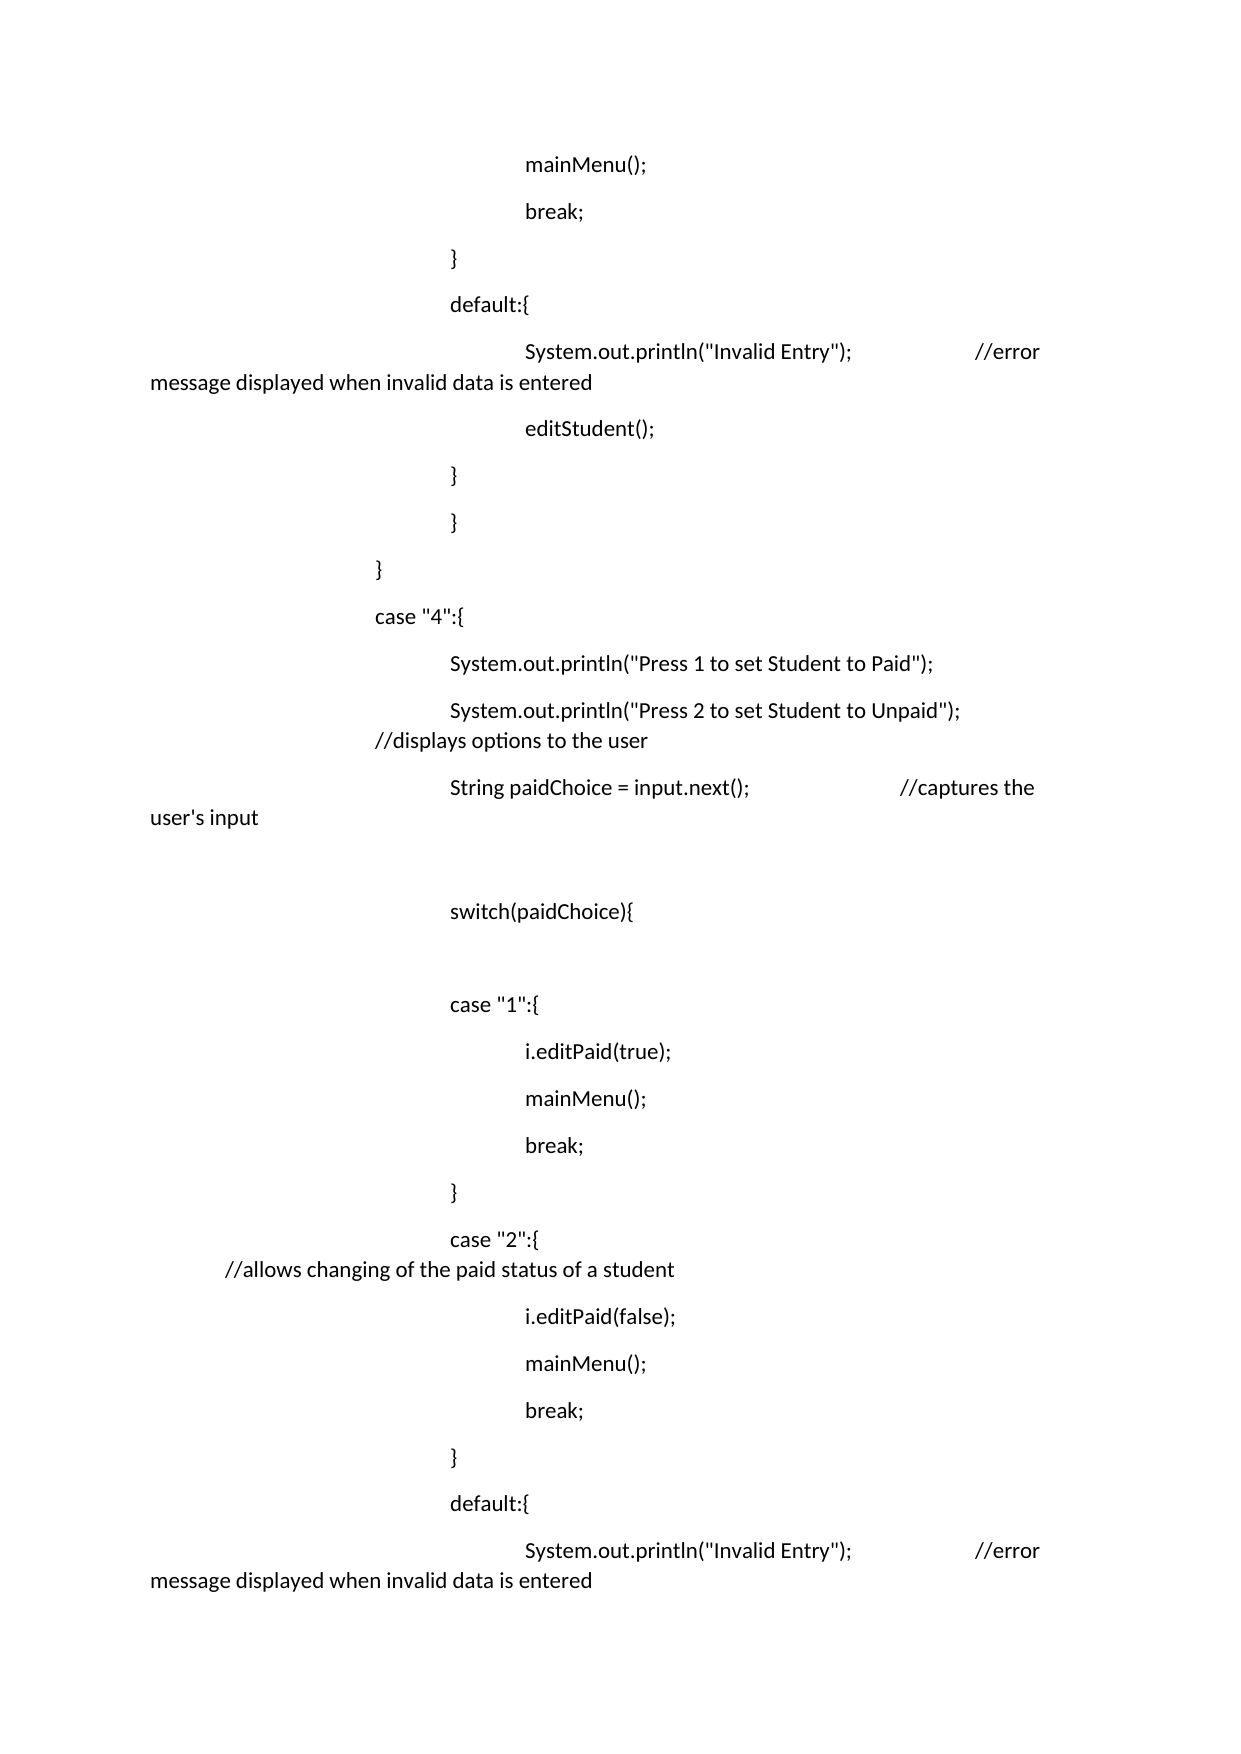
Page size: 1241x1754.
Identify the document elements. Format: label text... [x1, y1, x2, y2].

text mainMenu(); [150, 1084, 1090, 1112]
text System.out.println("Invalid Entry"); //error message displayed when invalid data is entered [150, 1536, 1090, 1595]
text String paidChoice = input.next(); //captures the user's input [150, 773, 1090, 831]
text editStudent(); [150, 414, 1090, 443]
text } [150, 1443, 1090, 1471]
text i.editPaid(false); [150, 1302, 1090, 1330]
text } [150, 555, 1090, 583]
text System.out.println("Invalid Entry"); //error message displayed when invalid data is entered [150, 337, 1090, 396]
text case "1":{ [150, 991, 1090, 1019]
text break; [150, 197, 1090, 225]
text mainMenu(); [150, 150, 1090, 178]
text System.out.println("Press 1 to set Student to Paid"); [150, 649, 1090, 677]
text default:{ [150, 1489, 1090, 1518]
text i.editPaid(true); [150, 1037, 1090, 1066]
text mainMenu(); [150, 1349, 1090, 1377]
text } [150, 1178, 1090, 1206]
text break; [150, 1396, 1090, 1424]
text } [150, 244, 1090, 272]
text default:{ [150, 291, 1090, 319]
text System.out.println("Press 2 to set Student to Unpaid"); //displays options to the user [150, 696, 1090, 754]
text case "4":{ [150, 602, 1090, 630]
text case "2":{ //allows changing of the paid status of a student [150, 1225, 1090, 1283]
text } [150, 461, 1090, 489]
text switch(paidChoice){ [150, 897, 1090, 925]
text break; [150, 1131, 1090, 1159]
text } [150, 508, 1090, 536]
